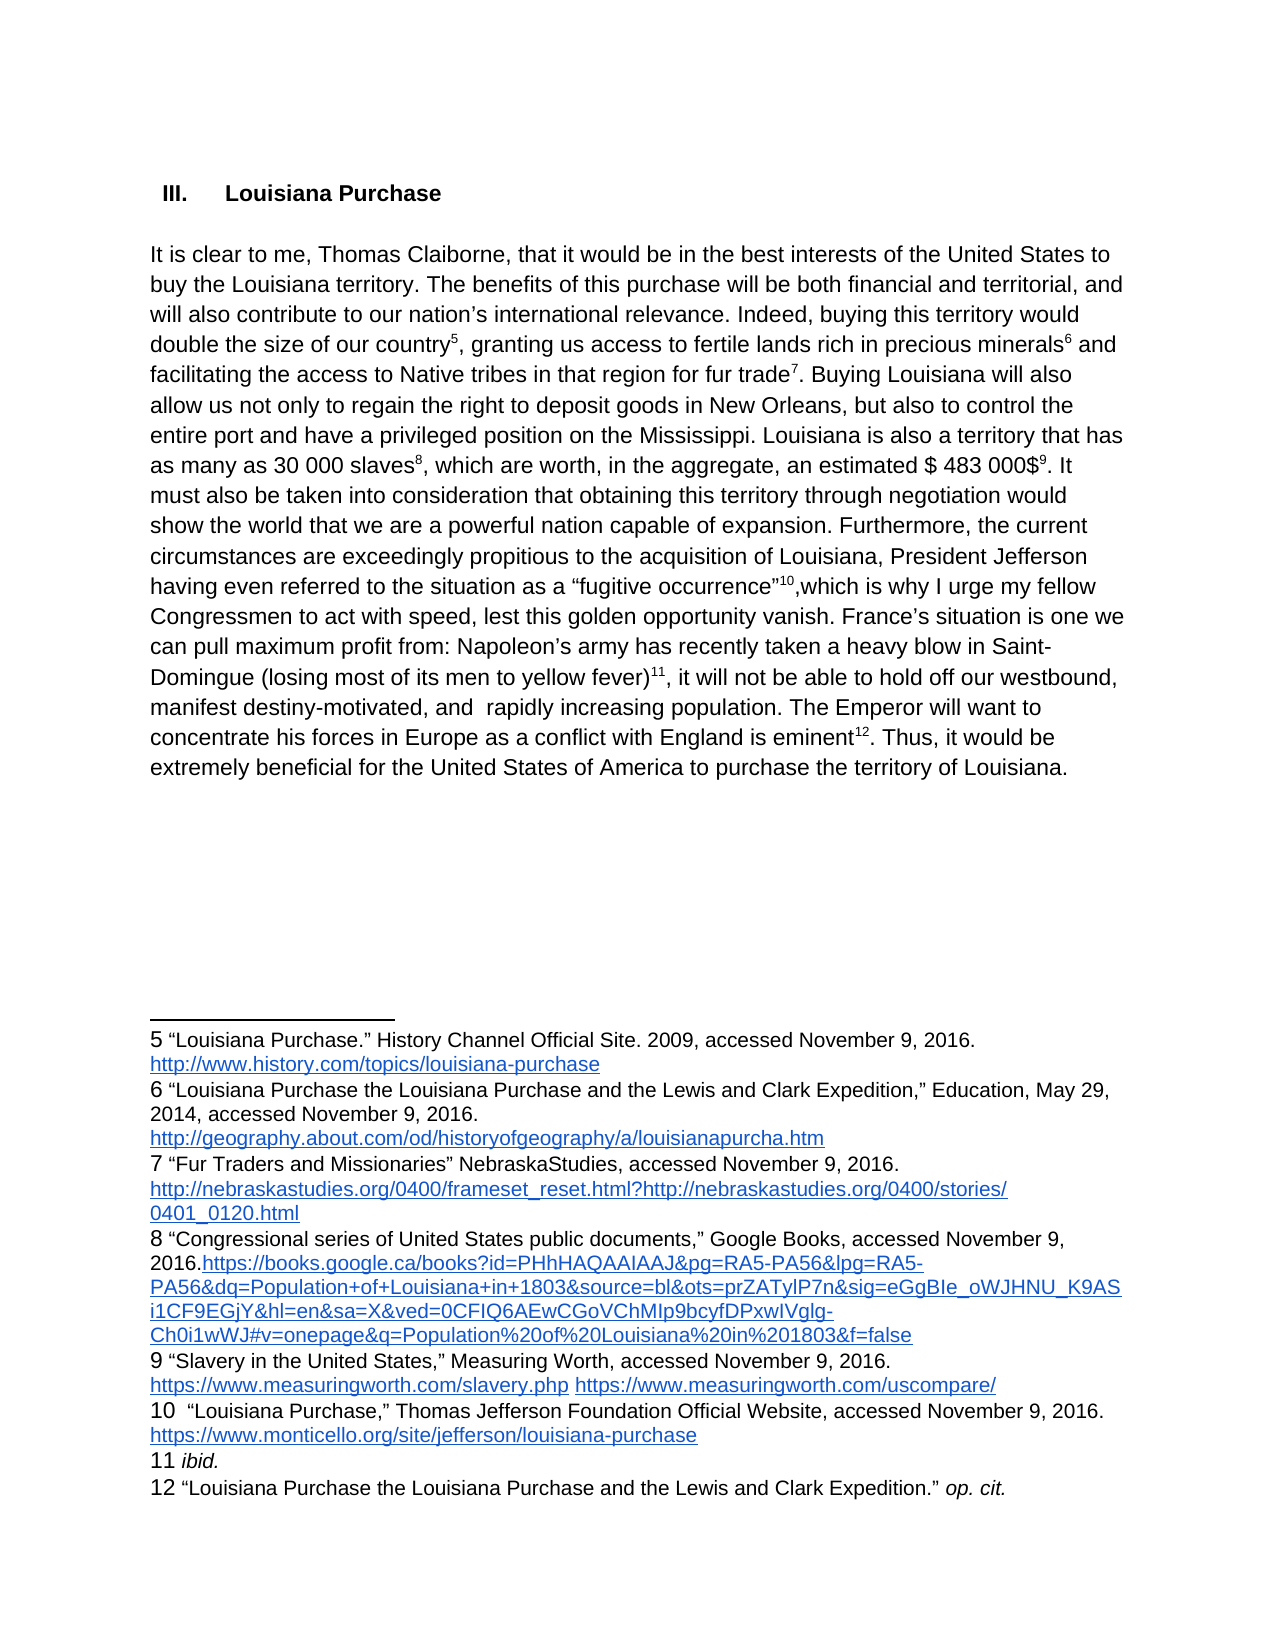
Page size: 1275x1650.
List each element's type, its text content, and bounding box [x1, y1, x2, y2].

list Louisiana Purchase [187, 180, 1125, 207]
text It is clear to me, Thomas Claiborne, that it would be in the best interests of the United States to buy the Louisiana territory. The benefits of this purchase will be both financial and territorial, and will also contribute to our nation’s international relevance. Indeed, buying this territory would double the size of our country, granting us access to fertile lands rich in precious minerals and facilitating the access to Native tribes in that region for fur trade. Buying Louisiana will also allow us not only to regain the right to deposit goods in New Orleans, but also to control the entire port and have a privileged position on the Mississippi. Louisiana is also a territory that has as many as 30 000 slaves, which are worth, in the aggregate, an estimated $ 483 000$. It must also be taken into consideration that obtaining this territory through negotiation would show the world that we are a powerful nation capable of expansion. Furthermore, the current circumstances are exceedingly propitious to the acquisition of Louisiana, President Jefferson having even referred to the situation as a “fugitive occurrence”,which is why I urge my fellow Congressmen to act with speed, lest this golden opportunity vanish. France’s situation is one we can pull maximum profit from: Napoleon’s army has recently taken a heavy blow in Saint-Domingue (losing most of its men to yellow fever), it will not be able to hold off our westbound, manifest destiny-motivated, and rapidly increasing population. The Emperor will want to concentrate his forces in Europe as a conflict with England is eminent. Thus, it would be extremely beneficial for the United States of America to purchase the territory of Louisiana. [150, 241, 1125, 781]
